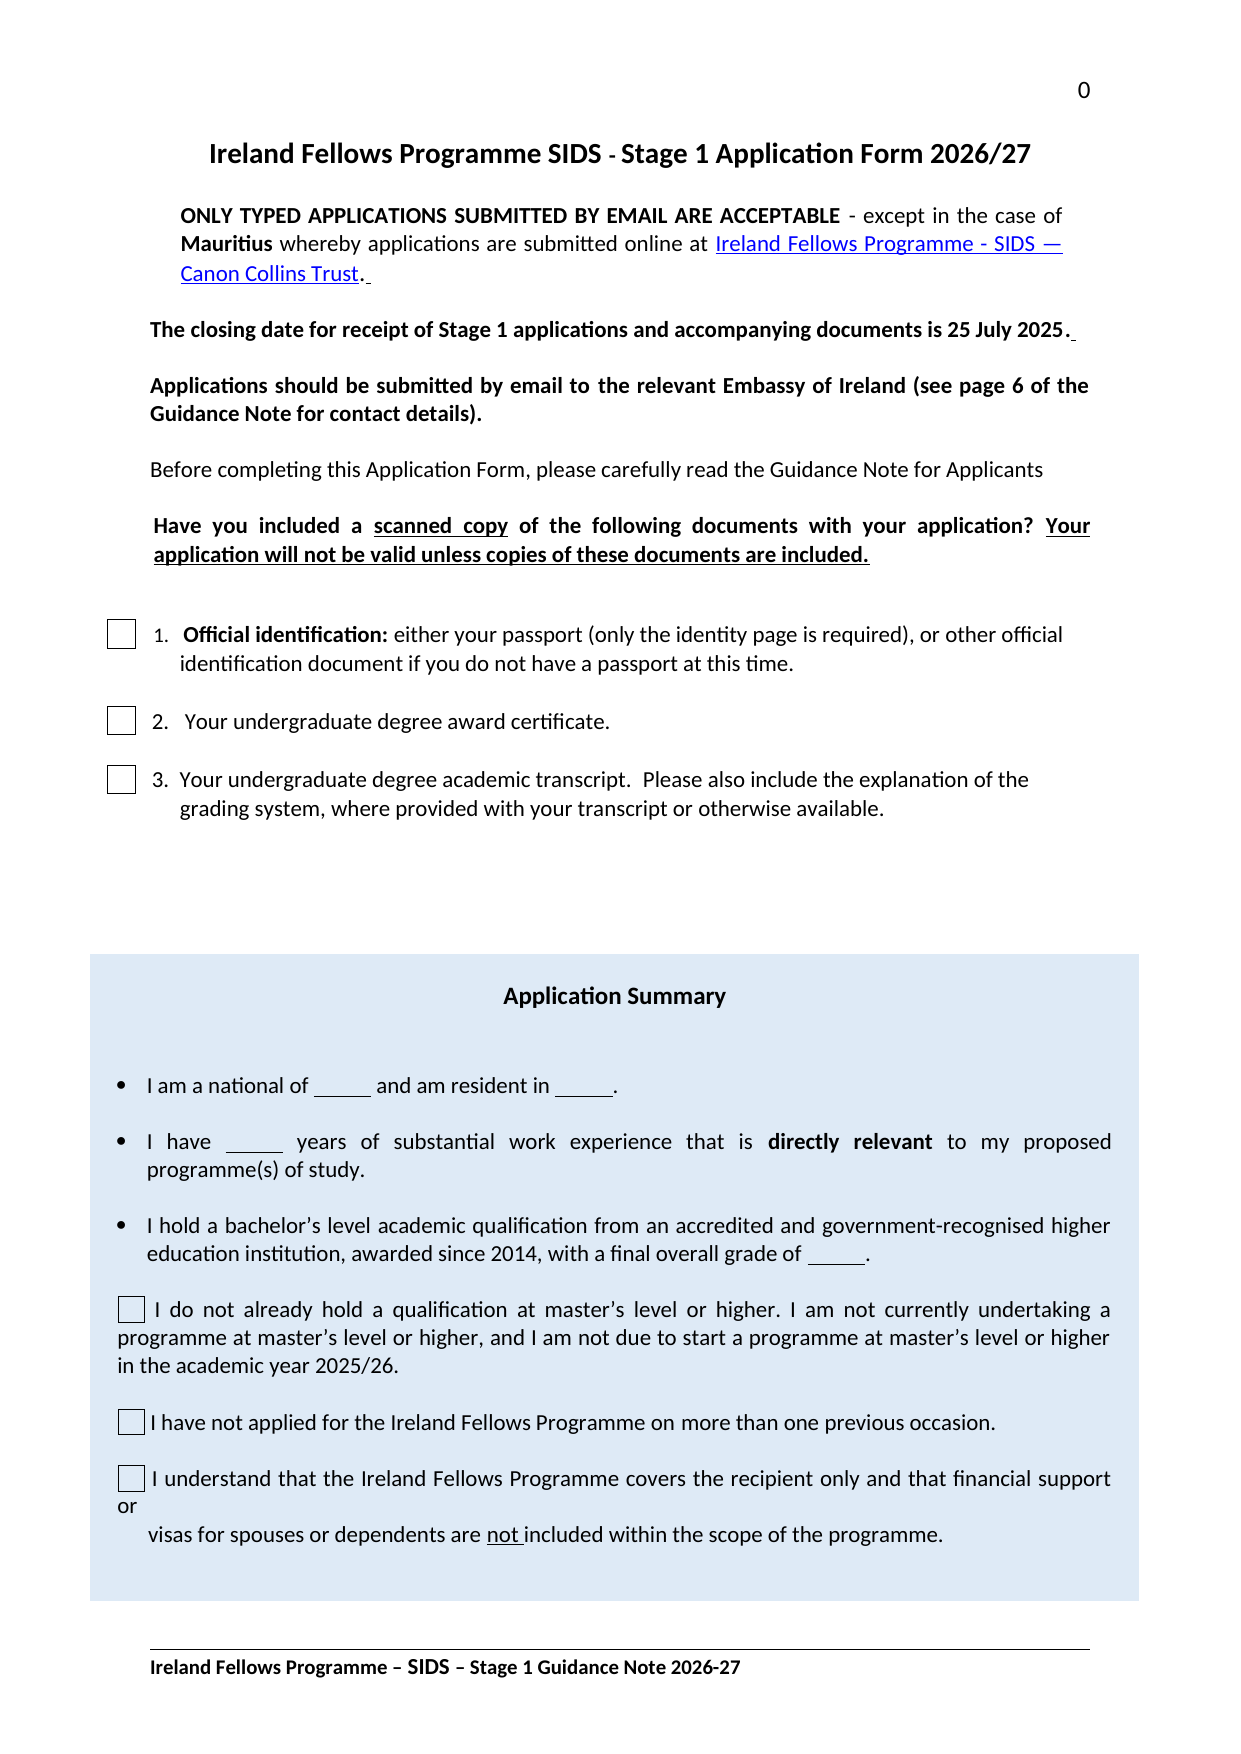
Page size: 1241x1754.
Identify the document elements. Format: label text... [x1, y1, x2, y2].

text ONLY TYPED APPLICATIONS SUBMITTED BY EMAIL ARE ACCEPTABLE - except in the case of Mauritius whereby applications are submitted online at Ireland Fellows Programme - SIDS — Canon Collins Trust. [180, 201, 1063, 287]
text Have you included a scanned copy of the following documents with your application? Your application will not be valid unless copies of these documents are included. [153, 512, 1090, 568]
text 3. Your undergraduate degree academic transcript. Please also include the explanation of the grading system, where provided with your transcript or otherwise available. [106, 764, 1090, 822]
text 2. Your undergraduate degree award certificate. [106, 705, 1090, 736]
text The closing date for receipt of Stage 1 applications and accompanying documents is 25 July 2025. [150, 316, 1090, 343]
text 1. Official identification: either your passport (only the identity page is required), or other official identification document if you do not have a passport at this time. [106, 618, 1090, 677]
text Applications should be submitted by email to the relevant Embassy of Ireland (see page 6 of the Guidance Note for contact details). [150, 372, 1090, 428]
table_header Application Summary I am a national of and am resident in . I have years of substantial work experience that is directly relevant to my proposed programme(s) of study. I hold a bachelor’s level academic qualification from an accredited and government-recognised higher education institution, awarded since 2014, with a final overall grade of . I do not already hold a qualification at master’s level or higher. I am not currently undertaking a programme at master’s level or higher, and I am not due to start a programme at master’s level or higher in the academic year 2025/26. I have not applied for the Ireland Fellows Programme on more than one previous occasion. I understand that the Ireland Fellows Programme covers the recipient only and that financial support or visas for spouses or dependents are not included within the scope of the programme. [90, 954, 1139, 1601]
text Ireland Fellows Programme SIDS - Stage 1 Application Form 2026/27 [150, 135, 1090, 201]
text Before completing this Application Form, please carefully read the Guidance Note for Applicants [150, 456, 1090, 484]
